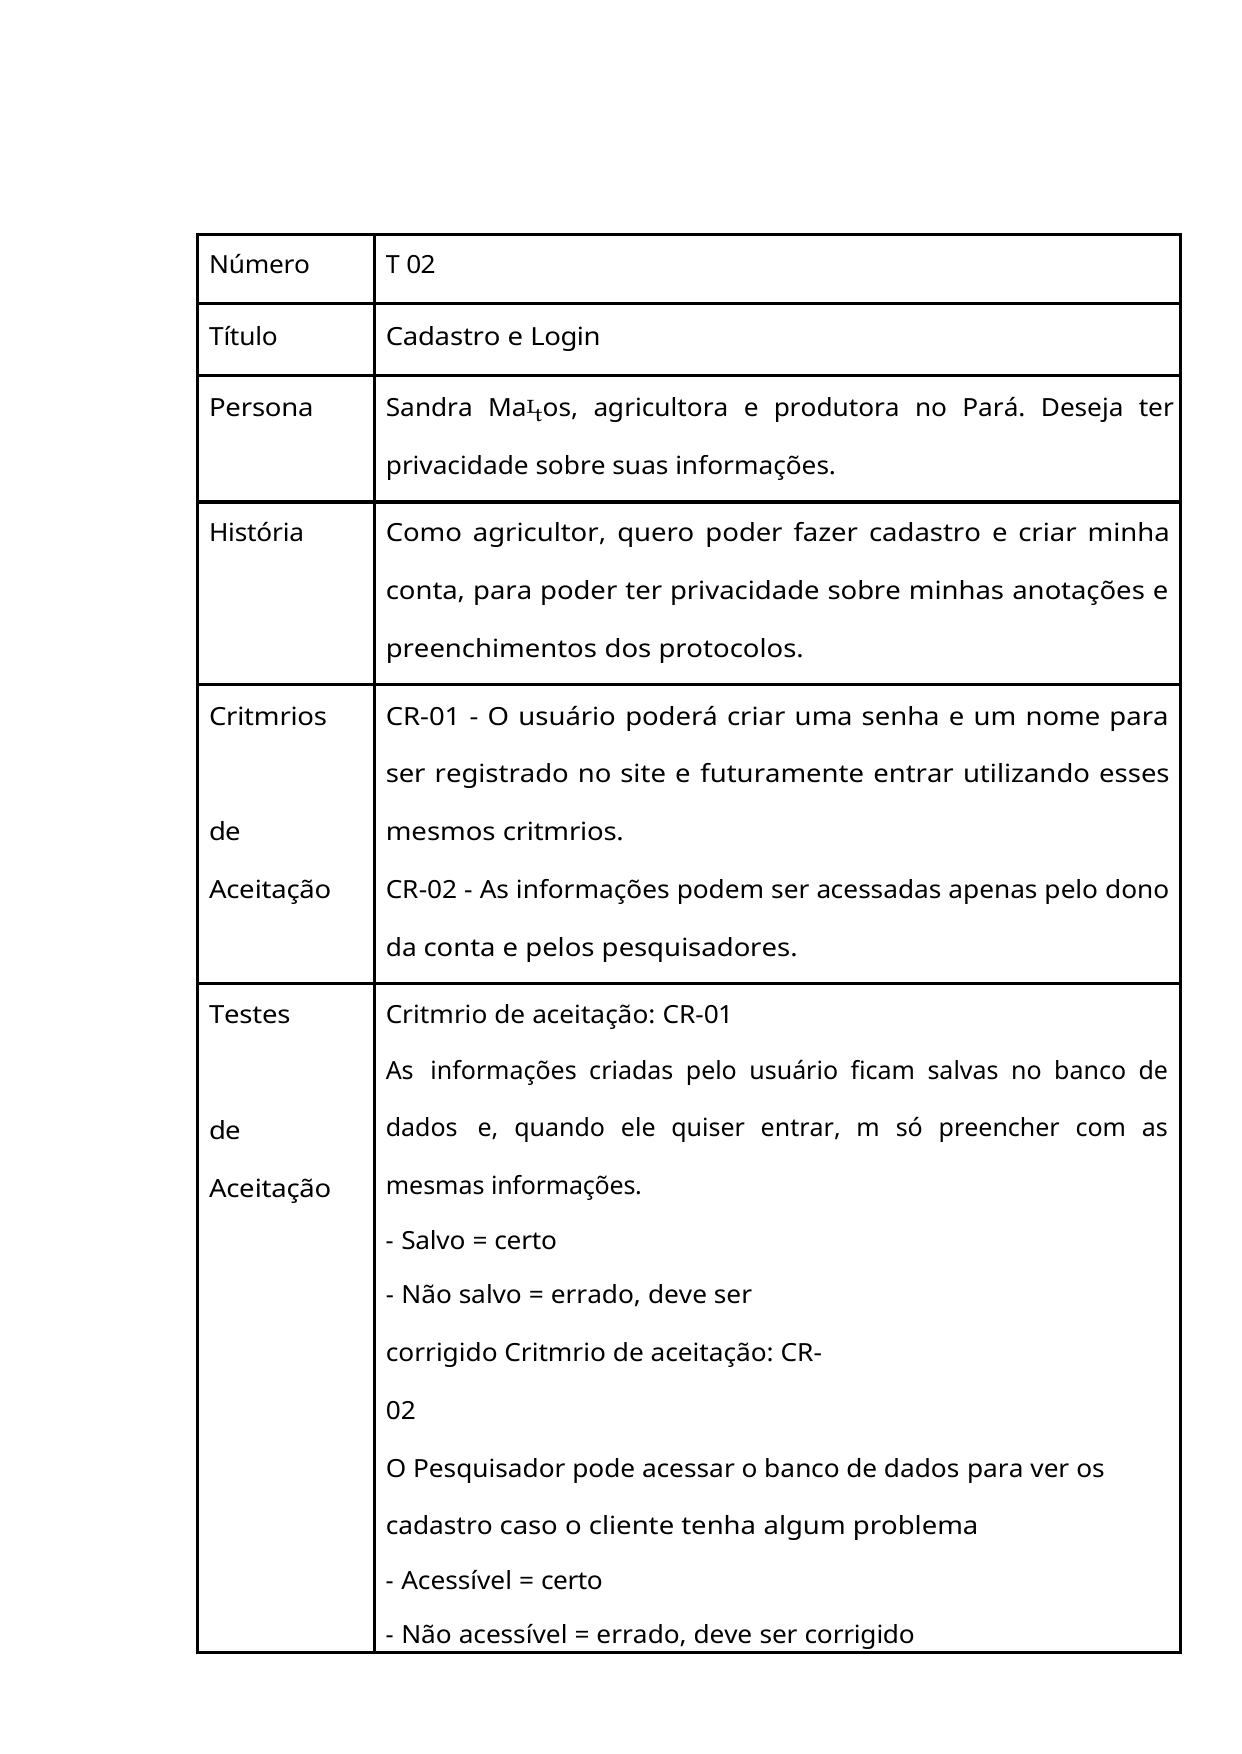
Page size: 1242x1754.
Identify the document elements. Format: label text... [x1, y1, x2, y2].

table_cell CR-01 - O usuário poderá criar uma senha e um nome para ser registrado no site e futuramente entrar utilizando esses mesmos critmrios. CR-02 - As informações podem ser acessadas apenas pelo dono da conta e pelos pesquisadores. [376, 686, 1179, 982]
table_cell Persona [199, 377, 373, 500]
table_cell História [199, 504, 373, 683]
table_cell Sandra Maos, agricultora e produtora no Pará. Deseja ter privacidade sobre suas informações. [376, 377, 1179, 500]
table_cell Testes de Aceitação [199, 985, 373, 1651]
table_cell Título [199, 305, 373, 374]
table_cell Critmrios de Aceitação [199, 686, 373, 982]
table_header T 02 [376, 236, 1179, 302]
table_cell Critmrio de aceitação: CR-01 As informações criadas pelo usuário ﬁcam salvas no banco de dados e, quando ele quiser entrar, m só preencher com as mesmas informações. Salvo = certo Não salvo = errado, deve ser corrigido Critmrio de aceitação: CR-02 O Pesquisador pode acessar o banco de dados para ver os cadastro caso o cliente tenha algum problema Acessível = certo Não acessível = errado, deve ser corrigido [376, 985, 1179, 1651]
table_header Número [199, 236, 373, 302]
table_cell Como agricultor, quero poder fazer cadastro e criar minha conta, para poder ter privacidade sobre minhas anotações e preenchimentos dos protocolos. [376, 504, 1179, 683]
table_cell Cadastro e Login [376, 305, 1179, 374]
